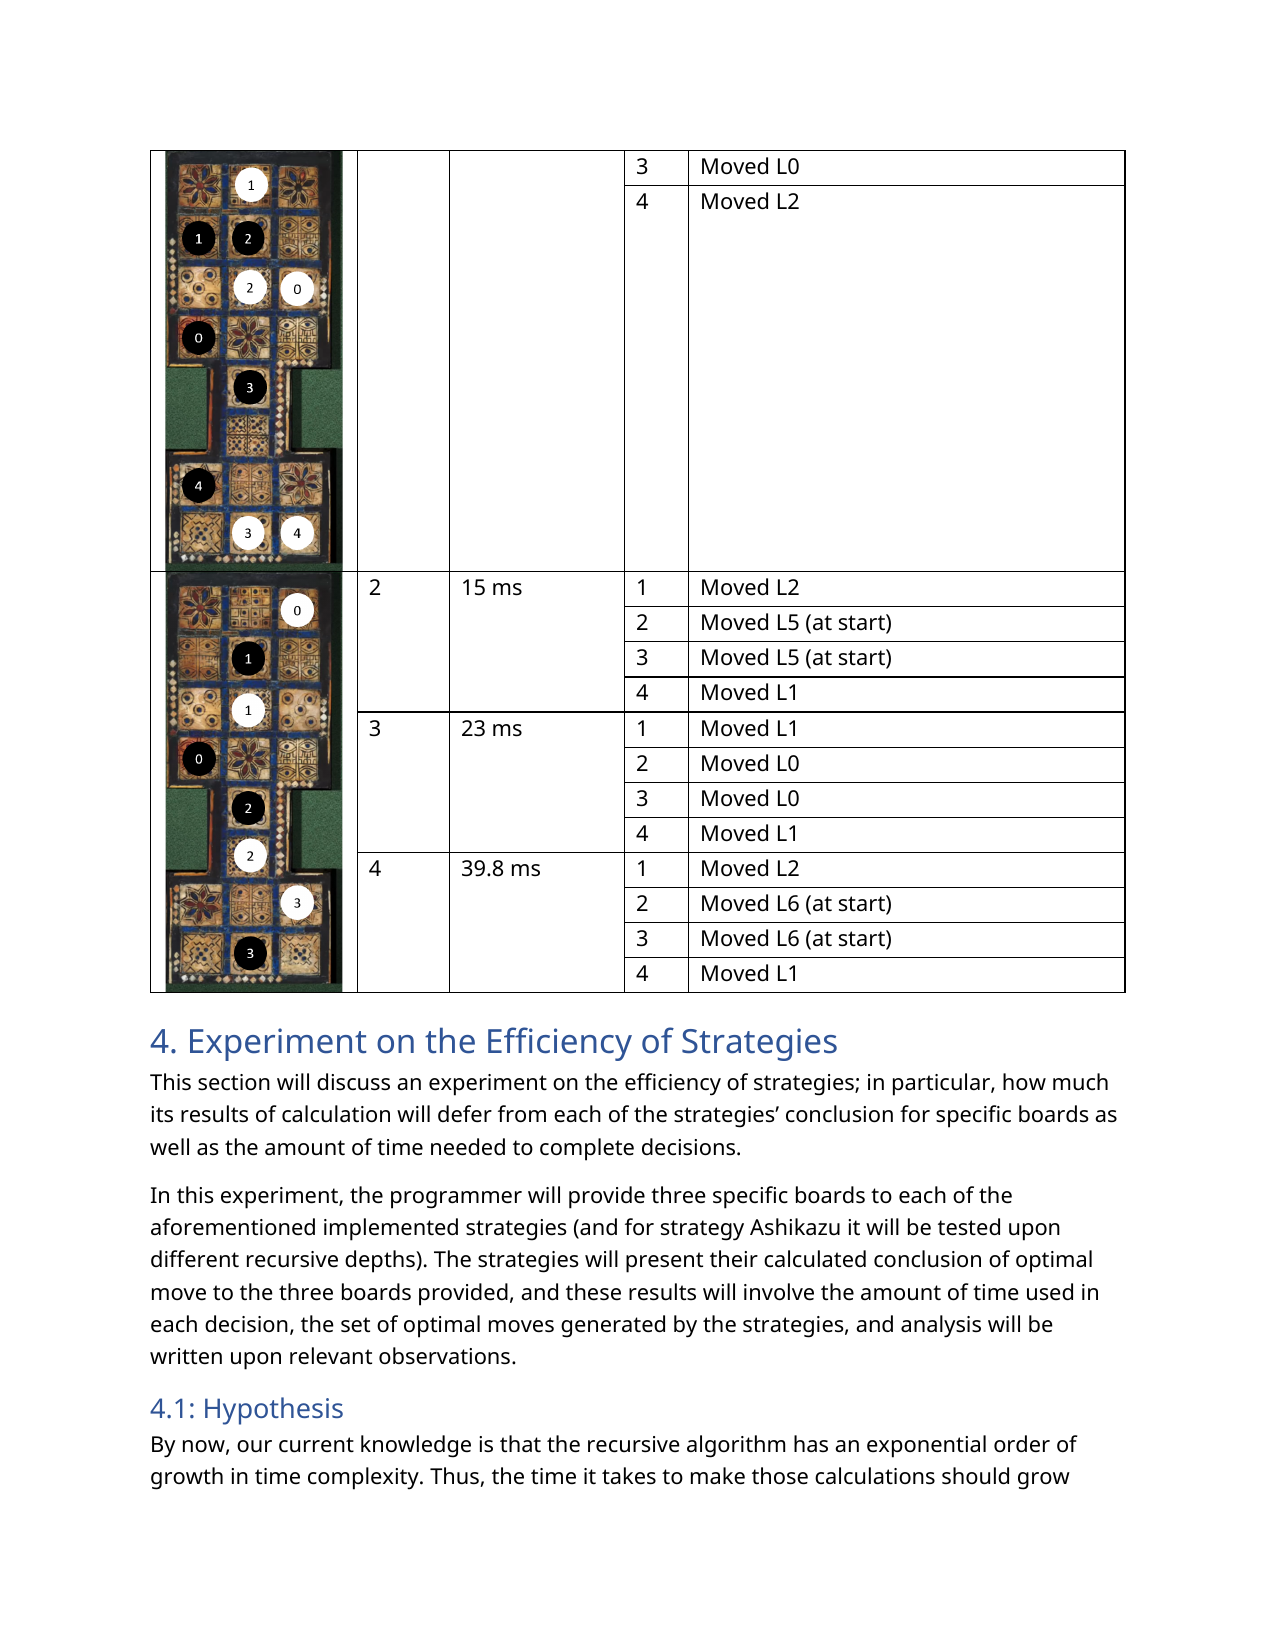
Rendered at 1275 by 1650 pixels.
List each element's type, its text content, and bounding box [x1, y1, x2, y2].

table_cell 1 [625, 572, 688, 606]
table_cell Moved L1 [689, 713, 1124, 747]
table_cell 3 [625, 923, 688, 957]
text In this experiment, the programmer will provide three specific boards to each of the aforementioned implemented strategies (and for strategy Ashikazu it will be tested upon different recursive depths). The strategies will present their calculated conclusion of optimal move to the three boards provided, and these results will involve the amount of time used in each decision, the set of optimal moves generated by the strategies, and analysis will be written upon relevant observations. [150, 1180, 1125, 1370]
table_cell Moved L0 [689, 748, 1124, 782]
table_cell 4 [625, 186, 688, 571]
table_cell 2 [625, 607, 688, 641]
table_cell 3 [625, 151, 688, 185]
table_cell Moved L0 [689, 783, 1124, 817]
table_cell 4 [625, 818, 688, 852]
table_cell 3 [625, 783, 688, 817]
table_cell Moved L1 [689, 818, 1124, 852]
table_cell Moved L2 [689, 853, 1124, 887]
table_cell Moved L6 (at start) [689, 888, 1124, 922]
picture [165, 151, 343, 571]
table_cell Moved L1 [689, 678, 1124, 711]
table_cell 2 [358, 572, 449, 711]
table_cell Moved L0 [689, 151, 1124, 185]
table_cell Moved L2 [689, 572, 1124, 606]
table_cell [343, 572, 357, 992]
table_cell 23 ms [450, 713, 624, 852]
table_cell 3 [358, 713, 449, 852]
table_cell Moved L1 [689, 958, 1124, 992]
table_cell 1 [625, 853, 688, 887]
table_cell 39.8 ms [450, 853, 624, 992]
table_cell 4 [358, 853, 449, 992]
subtitle 4.1: Hypothesis [150, 1389, 1125, 1426]
picture [165, 572, 343, 992]
table_cell 4 [625, 958, 688, 992]
text This section will discuss an experiment on the efficiency of strategies; in particular, how much its results of calculation will defer from each of the strategies’ conclusion for specific boards as well as the amount of time needed to complete decisions. [150, 1067, 1125, 1161]
table_cell Moved L2 [689, 186, 1124, 571]
subtitle 4. Experiment on the Efficiency of Strategies [150, 1018, 1125, 1064]
table_cell 1 [625, 713, 688, 747]
table_cell 3 [625, 642, 688, 676]
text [150, 1429, 1125, 1491]
table_cell Moved L5 (at start) [689, 607, 1124, 641]
table_cell 4 [625, 678, 688, 711]
table_cell 2 [625, 748, 688, 782]
table_cell 2 [625, 888, 688, 922]
table_cell 15 ms [450, 572, 624, 711]
table_cell [151, 572, 165, 992]
table_cell Moved L5 (at start) [689, 642, 1124, 676]
table_cell Moved L6 (at start) [689, 923, 1124, 957]
